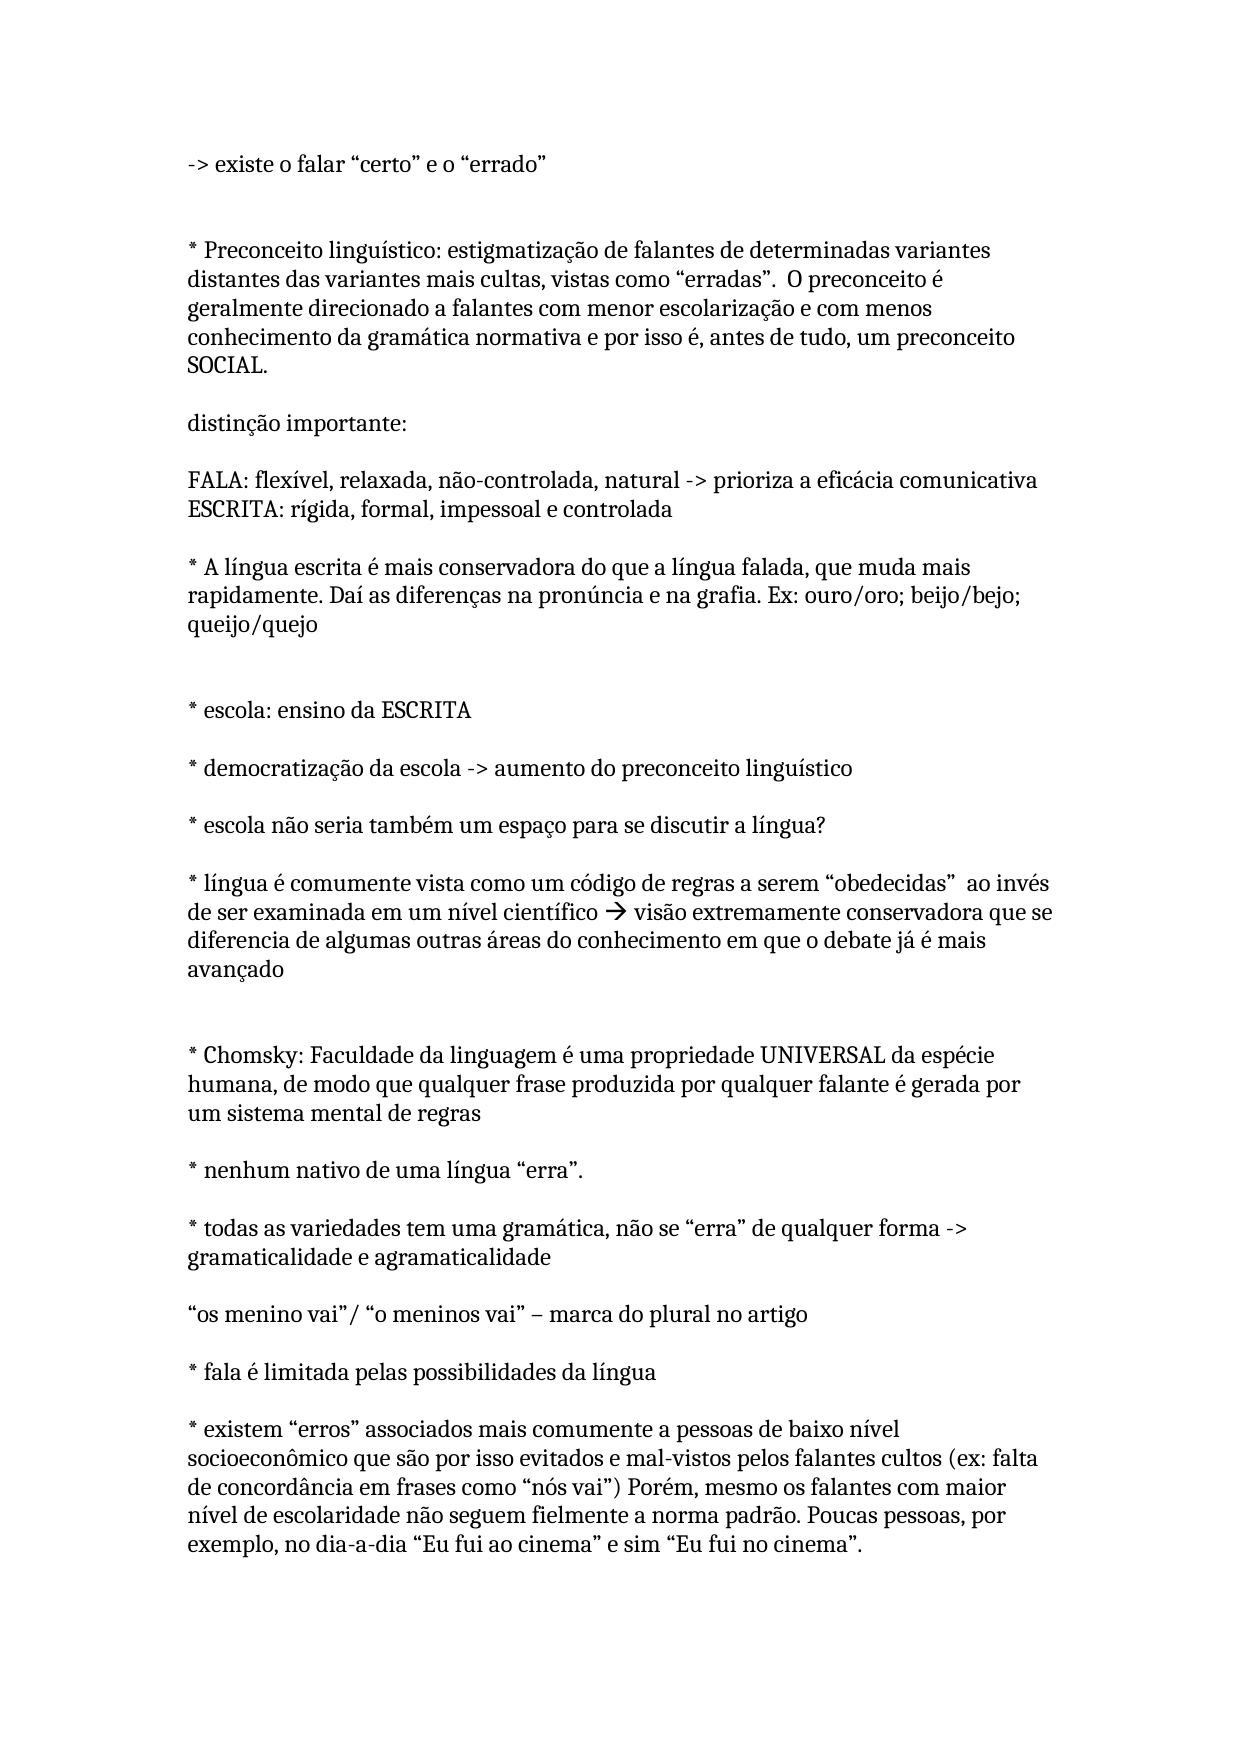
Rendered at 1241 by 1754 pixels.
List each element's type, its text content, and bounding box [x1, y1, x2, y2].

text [187, 150, 1053, 437]
text * fala é limitada pelas possibilidades da língua [187, 1357, 1053, 1386]
text FALA: flexível, relaxada, não-controlada, natural -> prioriza a eficácia comunicativa ESCRITA: rígida, formal, impessoal e controlada * A língua escrita é mais conservadora do que a língua falada, que muda mais rapidamente. Daí as diferenças na pronúncia e na grafia. Ex: ouro/oro; beijo/bejo; queijo/quejo [187, 437, 1053, 639]
text * língua é comumente vista como um código de regras a serem “obedecidas” ao invés de ser examinada em um nível científico visão extremamente conservadora que se diferencia de algumas outras áreas do conhecimento em que o debate já é mais avançado * Chomsky: Faculdade da linguagem é uma propriedade UNIVERSAL da espécie humana, de modo que qualquer frase produzida por qualquer falante é gerada por um sistema mental de regras * nenhum nativo de uma língua “erra”. * todas as variedades tem uma gramática, não se “erra” de qualquer forma -> gramaticalidade e agramaticalidade “os menino vai”/ “o meninos vai” – marca do plural no artigo [187, 840, 1053, 1329]
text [187, 1415, 1053, 1587]
text * escola: ensino da ESCRITA * democratização da escola -> aumento do preconceito linguístico * escola não seria também um espaço para se discutir a língua? [187, 639, 1053, 840]
